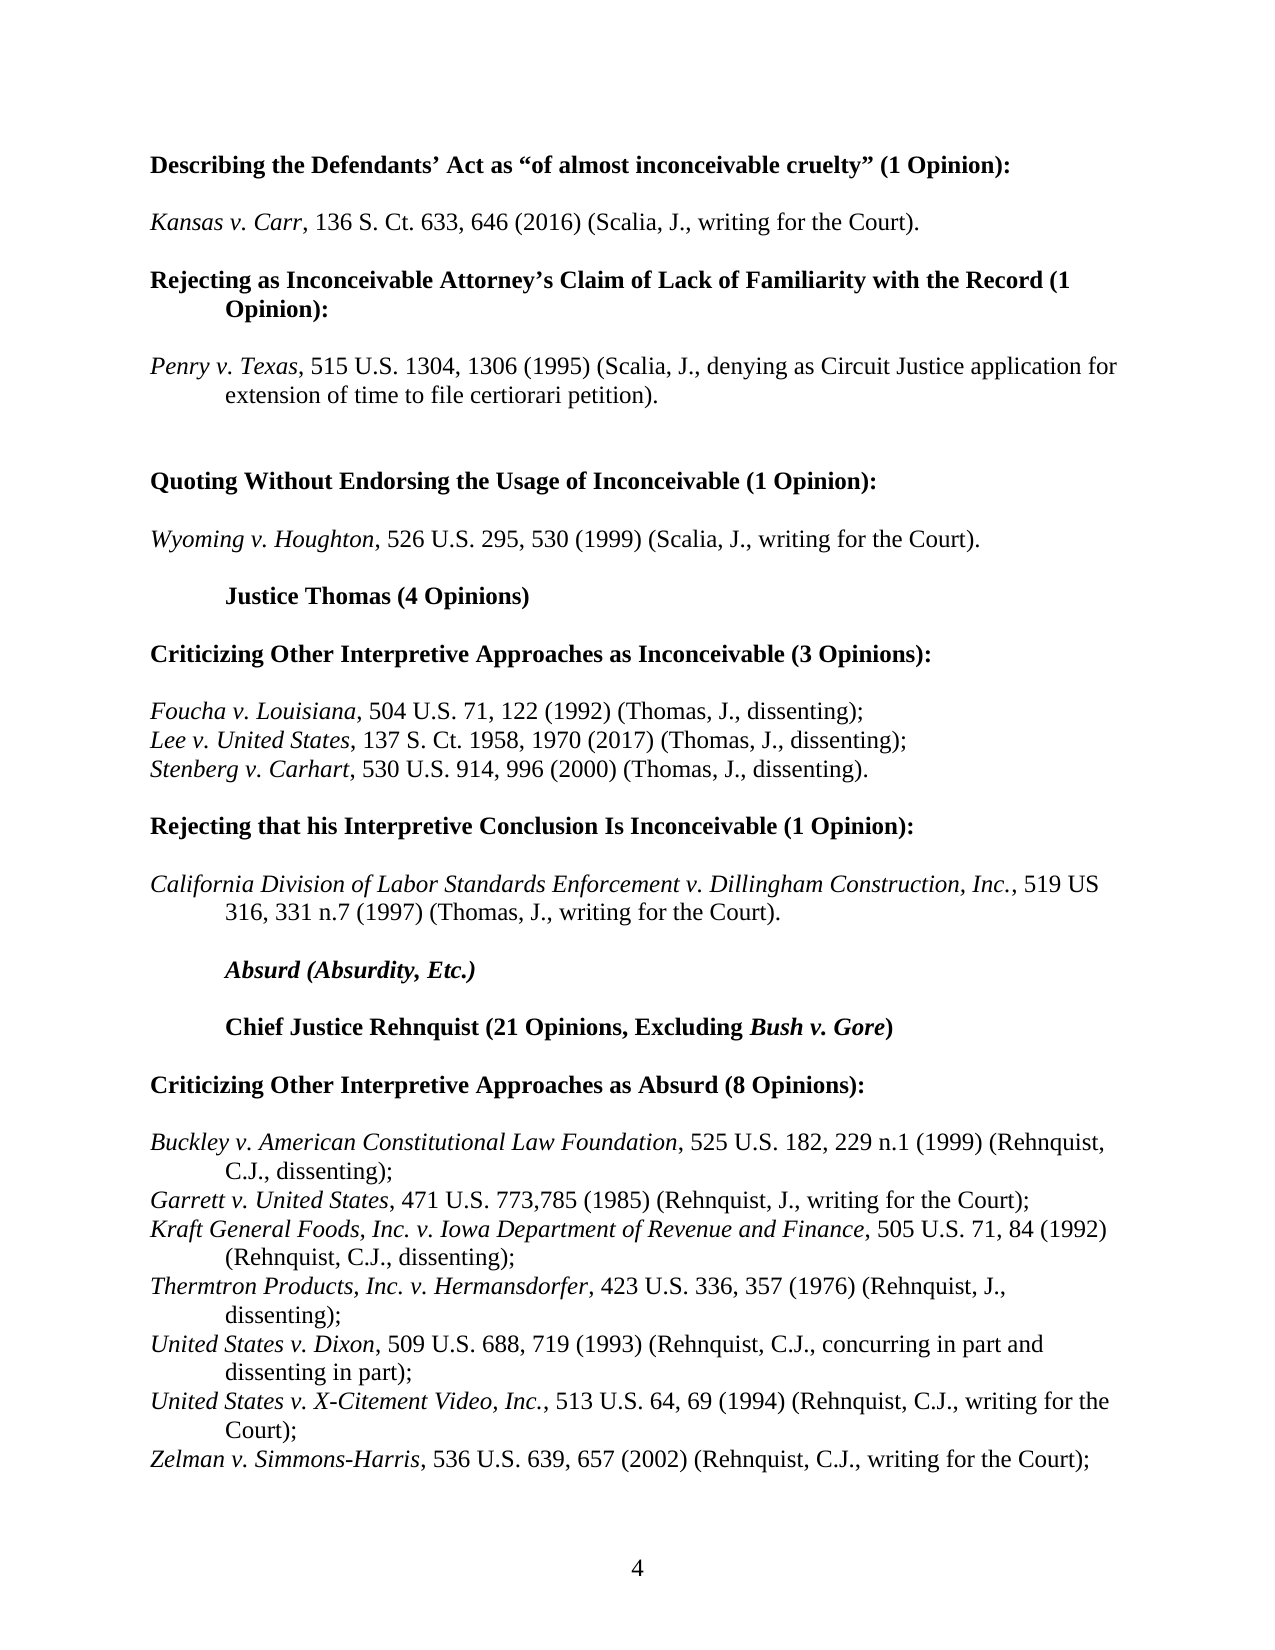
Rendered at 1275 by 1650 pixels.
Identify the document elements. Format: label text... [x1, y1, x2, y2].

text Kraft General Foods, Inc. v. Iowa Department of Revenue and Finance, 505 U.S. 71, 84 (1992) (Rehnquist, C.J., dissenting); [150, 1214, 1125, 1271]
text Penry v. Texas, 515 U.S. 1304, 1306 (1995) (Scalia, J., denying as Circuit Justice application for extension of time to file certiorari petition). [150, 351, 1125, 409]
text Describing the Defendants’ Act as “of almost inconceivable cruelty” (1 Opinion): [150, 150, 1125, 179]
text Wyoming v. Houghton, 526 U.S. 295, 530 (1999) (Scalia, J., writing for the Court). [150, 524, 1125, 552]
text Rejecting as Inconceivable Attorney’s Claim of Lack of Familiarity with the Record (1 Opinion): [150, 265, 1125, 322]
text Quoting Without Endorsing the Usage of Inconceivable (1 Opinion): [150, 466, 1125, 495]
text United States v. Dixon, 509 U.S. 688, 719 (1993) (Rehnquist, C.J., concurring in part and dissenting in part); [150, 1329, 1125, 1386]
text Chief Justice Rehnquist (21 Opinions, Excluding Bush v. Gore) [150, 1012, 1125, 1041]
text Garrett v. United States, 471 U.S. 773,785 (1985) (Rehnquist, J., writing for the Court); [150, 1185, 1125, 1214]
text Rejecting that his Interpretive Conclusion Is Inconceivable (1 Opinion): [150, 811, 1125, 840]
text Criticizing Other Interpretive Approaches as Absurd (8 Opinions): [150, 1070, 1125, 1099]
text United States v. X-Citement Video, Inc., 513 U.S. 64, 69 (1994) (Rehnquist, C.J., writing for the Court); [150, 1386, 1125, 1444]
text Zelman v. Simmons-Harris, 536 U.S. 639, 657 (2002) (Rehnquist, C.J., writing for the Court); [150, 1444, 1125, 1472]
text Buckley v. American Constitutional Law Foundation, 525 U.S. 182, 229 n.1 (1999) (Rehnquist, C.J., dissenting); [150, 1127, 1125, 1185]
text Kansas v. Carr, 136 S. Ct. 633, 646 (2016) (Scalia, J., writing for the Court). [150, 207, 1125, 236]
text California Division of Labor Standards Enforcement v. Dillingham Construction, Inc., 519 US 316, 331 n.7 (1997) (Thomas, J., writing for the Court). [150, 869, 1125, 926]
text Lee v. United States, 137 S. Ct. 1958, 1970 (2017) (Thomas, J., dissenting); [150, 725, 1125, 754]
text Justice Thomas (4 Opinions) [150, 581, 1125, 610]
text Stenberg v. Carhart, 530 U.S. 914, 996 (2000) (Thomas, J., dissenting). [150, 754, 1125, 782]
text Thermtron Products, Inc. v. Hermansdorfer, 423 U.S. 336, 357 (1976) (Rehnquist, J., dissenting); [150, 1271, 1125, 1329]
text Criticizing Other Interpretive Approaches as Inconceivable (3 Opinions): [150, 639, 1125, 667]
text Absurd (Absurdity, Etc.) [150, 955, 1125, 984]
text Foucha v. Louisiana, 504 U.S. 71, 122 (1992) (Thomas, J., dissenting); [150, 696, 1125, 725]
